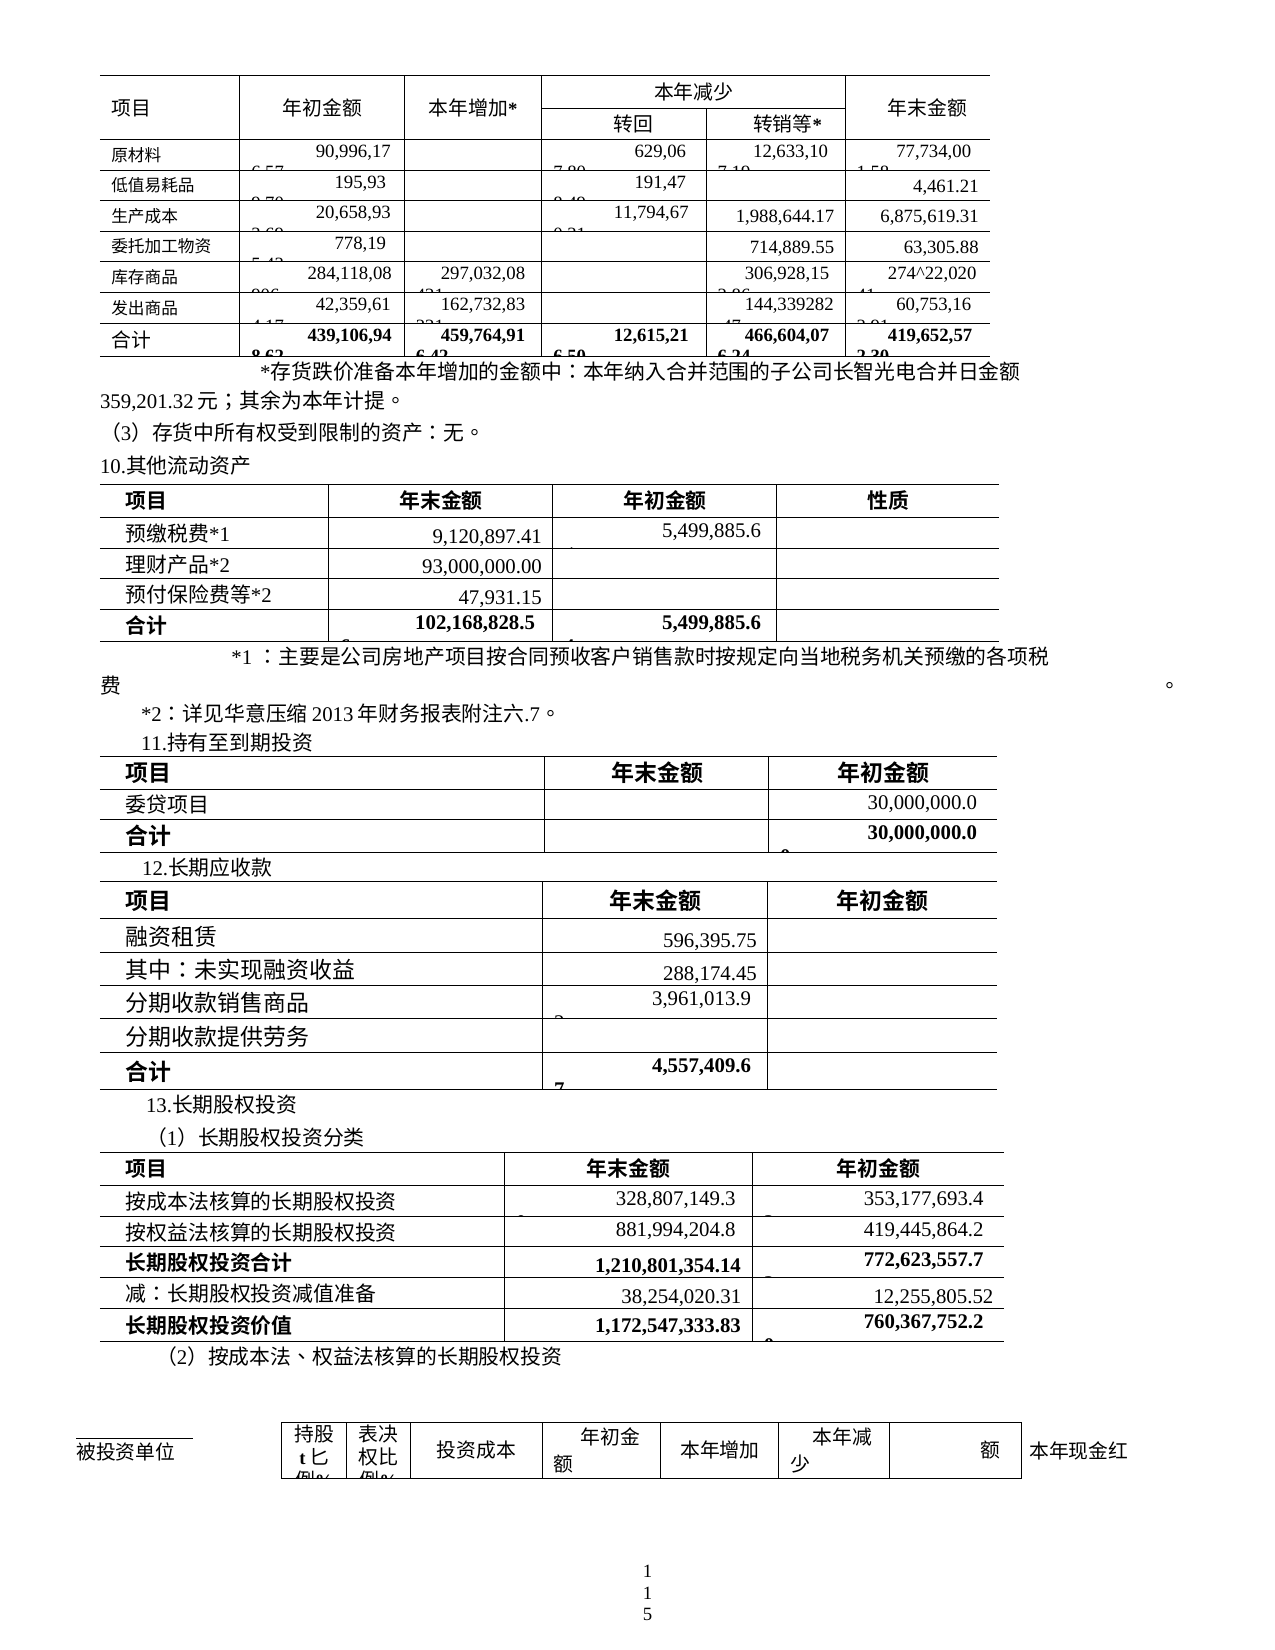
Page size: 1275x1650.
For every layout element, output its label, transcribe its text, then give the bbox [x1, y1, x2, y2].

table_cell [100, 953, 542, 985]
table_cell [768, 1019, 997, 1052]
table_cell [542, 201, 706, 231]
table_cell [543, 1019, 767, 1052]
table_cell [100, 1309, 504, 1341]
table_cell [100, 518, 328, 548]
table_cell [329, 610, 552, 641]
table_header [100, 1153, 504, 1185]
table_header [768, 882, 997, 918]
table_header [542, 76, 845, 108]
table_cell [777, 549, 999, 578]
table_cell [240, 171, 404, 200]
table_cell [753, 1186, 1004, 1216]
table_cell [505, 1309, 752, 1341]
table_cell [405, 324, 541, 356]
text *2：详见华意压缩2013年财务报表附注六.7。 [141, 699, 1180, 728]
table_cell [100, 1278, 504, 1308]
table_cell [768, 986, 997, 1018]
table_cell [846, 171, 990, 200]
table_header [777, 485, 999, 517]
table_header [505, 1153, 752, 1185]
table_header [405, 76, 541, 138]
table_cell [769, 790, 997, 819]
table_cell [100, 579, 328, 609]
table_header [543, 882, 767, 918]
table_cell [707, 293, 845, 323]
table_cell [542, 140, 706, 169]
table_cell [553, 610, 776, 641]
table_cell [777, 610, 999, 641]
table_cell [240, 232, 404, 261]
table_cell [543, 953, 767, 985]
text 11.持有至到期投资 [141, 728, 1180, 756]
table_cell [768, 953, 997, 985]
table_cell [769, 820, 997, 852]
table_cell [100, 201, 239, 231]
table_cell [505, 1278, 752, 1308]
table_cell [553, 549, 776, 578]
text *存货跌价准备本年增加的金额中：本年纳入合并范围的子公司长智光电合并日金额 [100, 357, 1180, 386]
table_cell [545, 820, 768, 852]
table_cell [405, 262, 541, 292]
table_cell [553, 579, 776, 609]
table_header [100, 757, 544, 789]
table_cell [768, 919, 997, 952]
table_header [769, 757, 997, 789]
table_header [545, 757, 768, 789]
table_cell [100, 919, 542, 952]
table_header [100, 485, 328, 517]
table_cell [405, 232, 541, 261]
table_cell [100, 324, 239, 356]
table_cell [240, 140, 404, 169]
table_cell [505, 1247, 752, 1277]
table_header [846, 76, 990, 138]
text 12.长期应收款 [142, 853, 1180, 881]
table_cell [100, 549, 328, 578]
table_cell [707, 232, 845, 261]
text 13.长期股权投资 [146, 1091, 1180, 1119]
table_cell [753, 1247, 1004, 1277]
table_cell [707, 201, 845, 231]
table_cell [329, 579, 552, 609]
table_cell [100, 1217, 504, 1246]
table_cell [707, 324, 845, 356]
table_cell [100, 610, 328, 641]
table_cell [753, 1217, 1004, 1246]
text 10.其他流动资产 [100, 451, 1180, 479]
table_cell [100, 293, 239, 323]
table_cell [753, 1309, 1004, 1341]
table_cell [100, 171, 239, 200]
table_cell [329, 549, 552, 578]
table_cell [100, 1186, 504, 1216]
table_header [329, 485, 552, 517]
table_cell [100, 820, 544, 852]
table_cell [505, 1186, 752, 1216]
text *1 ：主要是公司房地产项目按合同预收客户销售款时按规定向当地税务机关预缴的各项税 [100, 642, 1180, 671]
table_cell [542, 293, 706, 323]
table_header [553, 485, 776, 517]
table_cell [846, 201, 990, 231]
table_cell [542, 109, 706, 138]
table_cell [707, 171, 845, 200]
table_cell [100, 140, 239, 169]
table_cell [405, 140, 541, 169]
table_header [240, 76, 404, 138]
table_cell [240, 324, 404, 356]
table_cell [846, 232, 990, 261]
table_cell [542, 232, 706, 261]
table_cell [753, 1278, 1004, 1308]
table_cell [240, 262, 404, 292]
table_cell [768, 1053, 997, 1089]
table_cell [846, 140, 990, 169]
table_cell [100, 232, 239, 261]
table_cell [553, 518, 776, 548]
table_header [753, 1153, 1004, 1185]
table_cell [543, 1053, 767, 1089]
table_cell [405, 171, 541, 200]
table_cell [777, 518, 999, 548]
text （3）存货中所有权受到限制的资产：无。 [100, 418, 1180, 447]
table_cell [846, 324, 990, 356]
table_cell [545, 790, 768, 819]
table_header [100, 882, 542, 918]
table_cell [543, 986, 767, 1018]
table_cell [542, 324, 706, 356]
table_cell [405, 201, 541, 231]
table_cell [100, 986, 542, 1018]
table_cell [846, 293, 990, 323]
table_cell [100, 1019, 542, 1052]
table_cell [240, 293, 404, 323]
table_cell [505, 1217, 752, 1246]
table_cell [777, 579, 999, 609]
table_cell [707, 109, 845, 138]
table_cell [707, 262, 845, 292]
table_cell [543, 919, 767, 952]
text （2）按成本法、权益法核算的长期股权投资 [156, 1342, 1180, 1371]
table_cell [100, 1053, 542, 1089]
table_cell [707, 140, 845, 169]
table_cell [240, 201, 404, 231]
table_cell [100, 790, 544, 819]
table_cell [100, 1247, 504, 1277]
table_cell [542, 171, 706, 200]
text 359,201.32元；其余为本年计提。 [100, 386, 1180, 414]
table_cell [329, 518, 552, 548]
text 费。 [100, 671, 1180, 699]
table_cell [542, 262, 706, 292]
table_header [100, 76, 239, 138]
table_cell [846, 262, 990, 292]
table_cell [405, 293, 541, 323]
text （1）长期股权投资分类 [146, 1123, 1180, 1152]
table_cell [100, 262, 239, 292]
